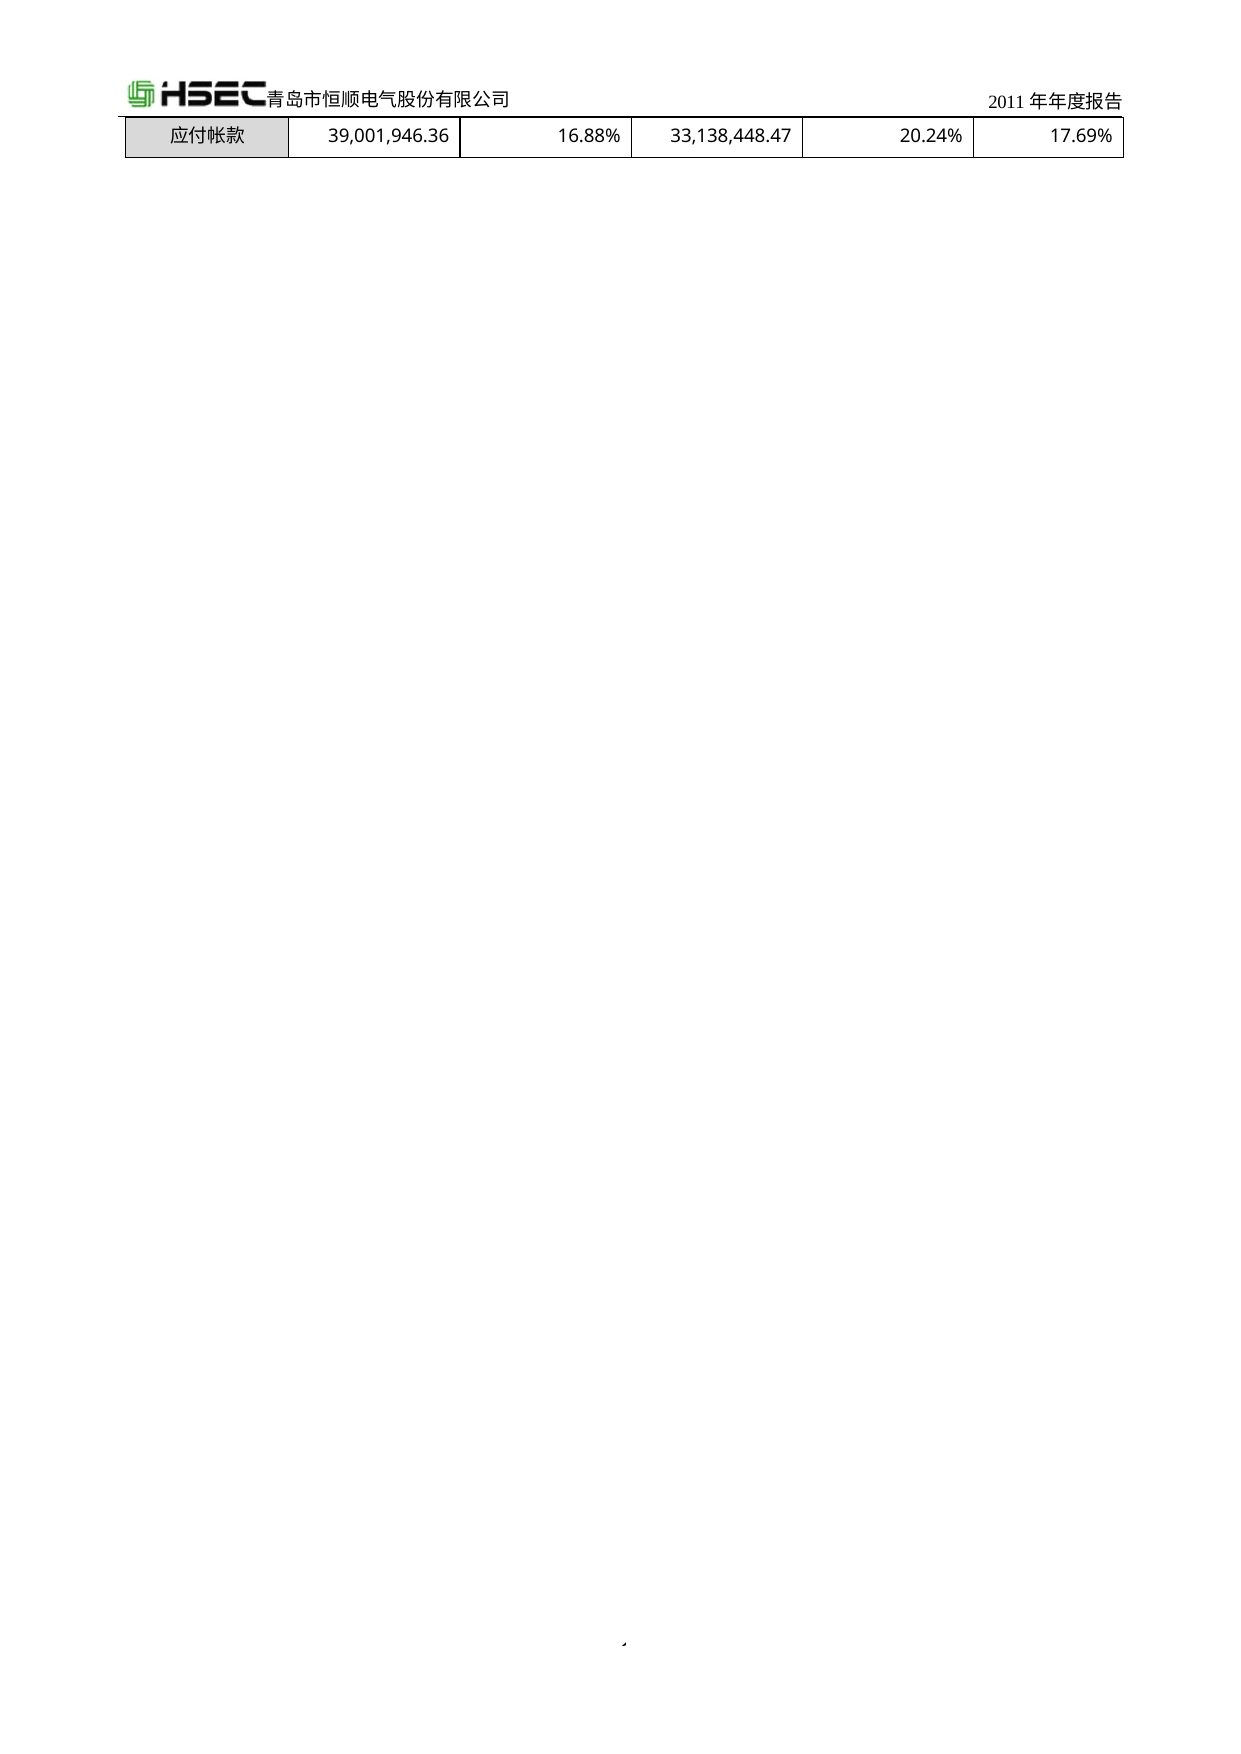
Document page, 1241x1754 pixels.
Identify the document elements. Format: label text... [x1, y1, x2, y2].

picture [118, 78, 267, 109]
table_cell 17.69% [974, 118, 1123, 157]
table_cell 16.88% [461, 118, 631, 157]
table_cell 20.24% [803, 118, 973, 157]
table_cell 39,001,946.36 [289, 118, 459, 157]
table_cell 33,138,448.47 [632, 118, 802, 157]
table_cell 应付帐款 [126, 118, 288, 157]
